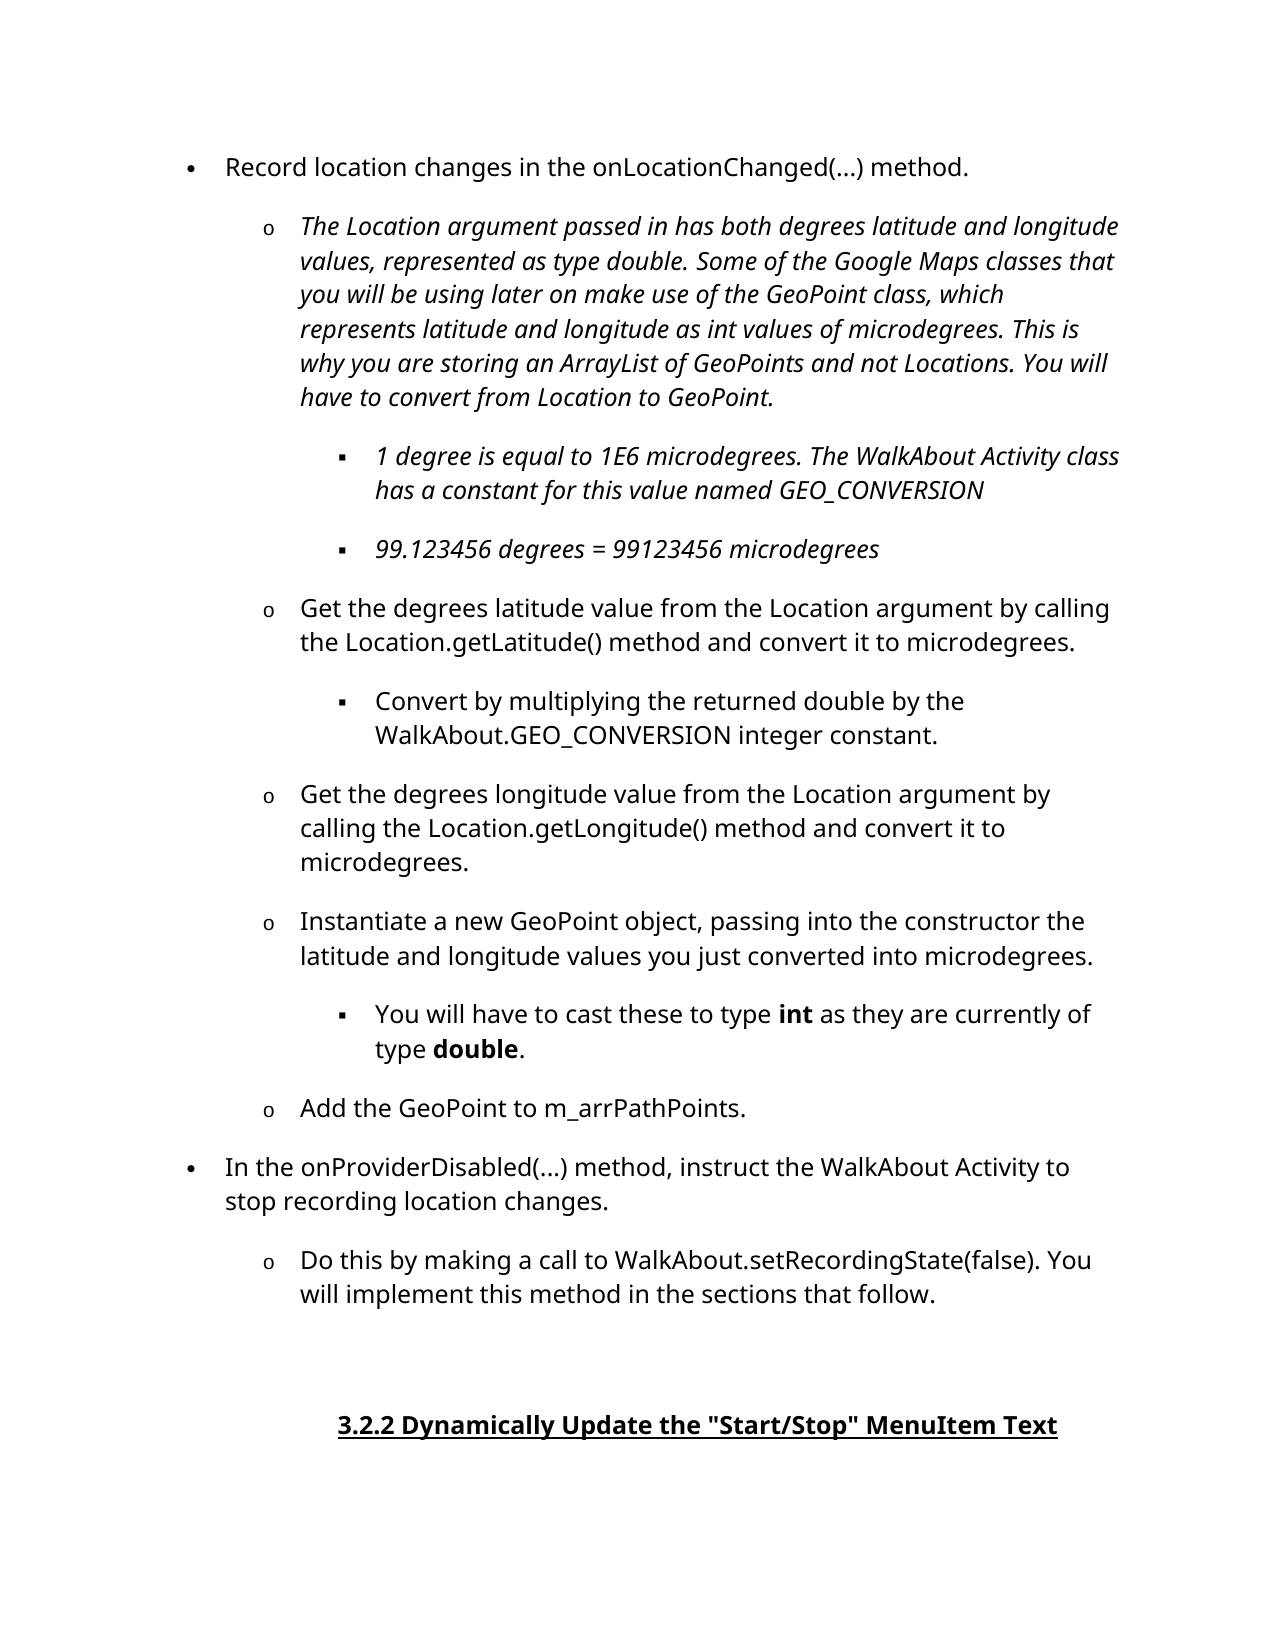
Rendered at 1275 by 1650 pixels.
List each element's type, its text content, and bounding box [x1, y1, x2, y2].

subtitle The Location argument passed in has both degrees latitude and longitude values, represented as type double. Some of the Google Maps classes that you will be using later on make use of the GeoPoint class, which represents latitude and longitude as int values of microdegrees. This is why you are storing an ArrayList of GeoPoints and not Locations. You will have to convert from Location to GeoPoint. [262, 209, 1125, 413]
subtitle Do this by making a call to WalkAbout.setRecordingState(false). You will implement this method in the sections that follow. [262, 1242, 1125, 1311]
subtitle 1 degree is equal to 1E6 microdegrees. The WalkAbout Activity class has a constant for this value named GEO_CONVERSION [337, 438, 1125, 507]
subtitle Get the degrees latitude value from the Location argument by calling the Location.getLatitude() method and convert it to microdegrees. [262, 591, 1125, 659]
subtitle You will have to cast these to type int as they are currently of type double. [337, 997, 1125, 1065]
subtitle Get the degrees longitude value from the Location argument by calling the Location.getLongitude() method and convert it to microdegrees. [262, 777, 1125, 879]
subtitle Add the GeoPoint to m_arrPathPoints. [262, 1090, 1125, 1124]
subtitle Convert by multiplying the returned double by the WalkAbout.GEO_CONVERSION integer constant. [337, 684, 1125, 752]
subtitle 99.123456 degrees = 99123456 microdegrees [337, 532, 1125, 566]
subtitle Instantiate a new GeoPoint object, passing into the constructor the latitude and longitude values you just converted into microdegrees. [262, 904, 1125, 972]
subtitle Record location changes in the onLocationChanged(...) method. [187, 150, 1125, 184]
subtitle In the onProviderDisabled(...) method, instruct the WalkAbout Activity to stop recording location changes. [187, 1149, 1125, 1217]
subtitle 3.2.2 Dynamically Update the "Start/Stop" MenuItem Text [337, 1408, 1125, 1442]
